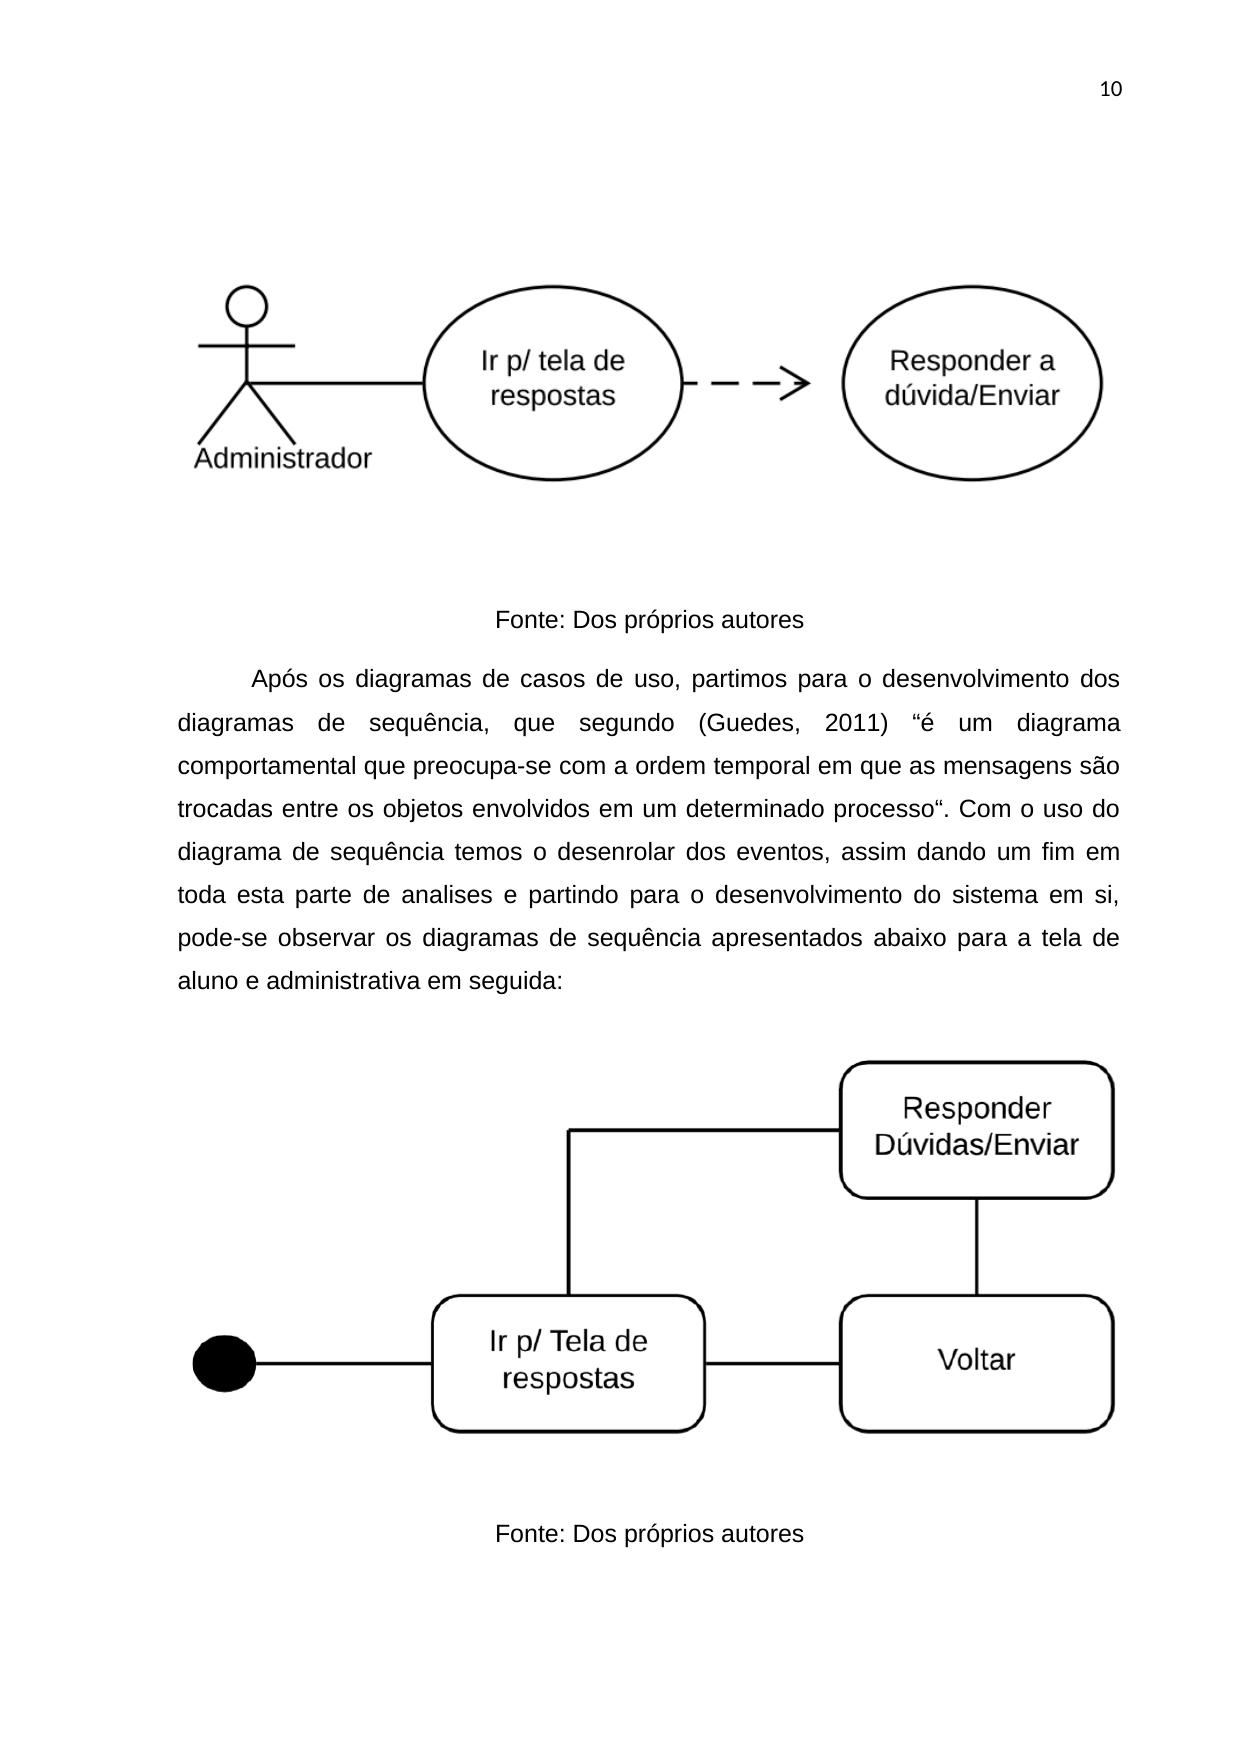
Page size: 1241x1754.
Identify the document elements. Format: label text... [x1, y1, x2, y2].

picture [177, 177, 1122, 574]
text Após os diagramas de casos de uso, partimos para o desenvolvimento dos diagramas de sequência, que segundo (Guedes, 2011) “é um diagrama comportamental que preocupa-se com a ordem temporal em que as mensagens são trocadas entre os objetos envolvidos em um determinado processo“. Com o uso do diagrama de sequência temos o desenrolar dos eventos, assim dando um fim em toda esta parte de analises e partindo para o desenvolvimento do sistema em si, pode-se observar os diagramas de sequência apresentados abaixo para a tela de aluno e administrativa em seguida: [177, 664, 1122, 995]
text Fonte: Dos próprios autores [177, 1519, 1122, 1548]
picture [177, 1026, 1123, 1489]
text Fonte: Dos próprios autores [177, 605, 1122, 633]
